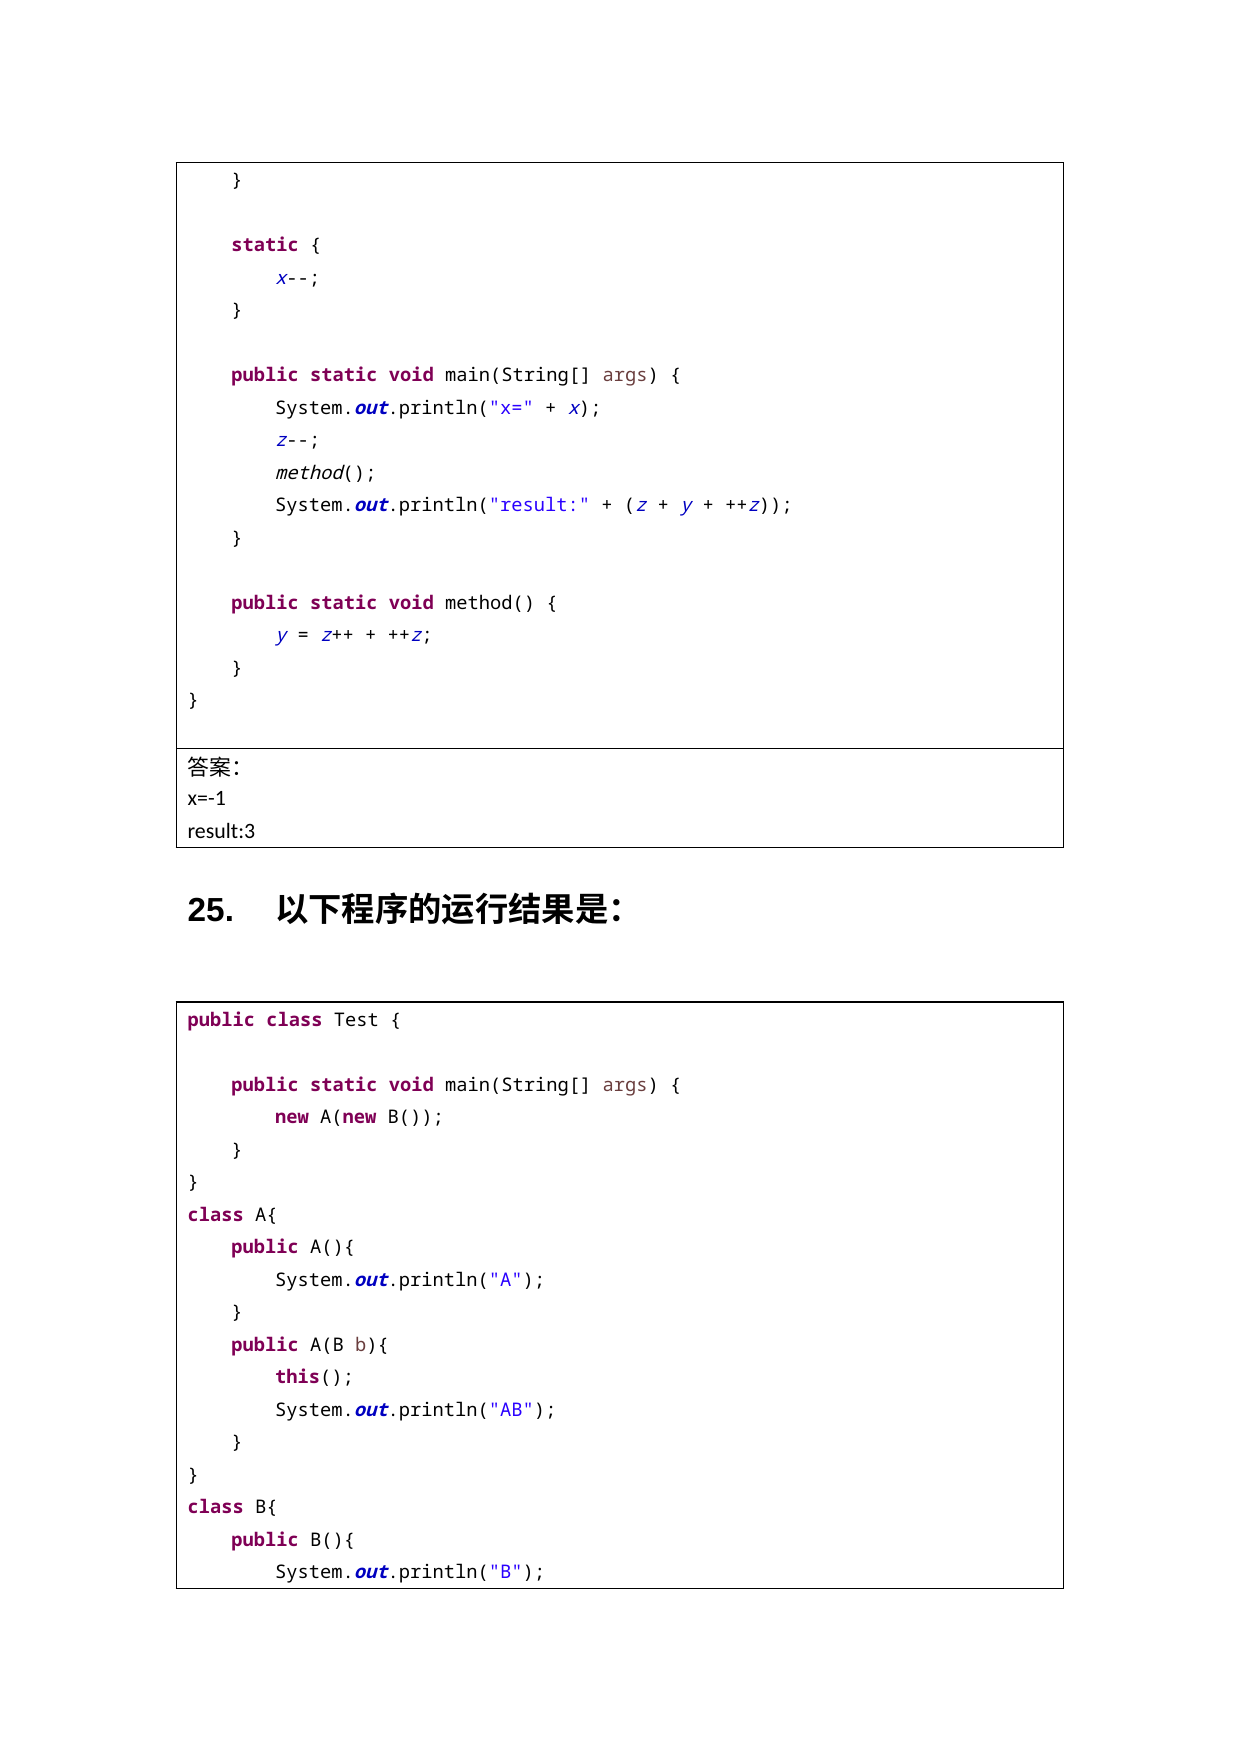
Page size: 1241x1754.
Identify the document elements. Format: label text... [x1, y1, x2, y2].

table_cell 答案： x=-1 result:3 [177, 749, 1063, 847]
subtitle 以下程序的运行结果是： [187, 875, 1053, 940]
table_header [177, 163, 1063, 748]
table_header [177, 1003, 1063, 1587]
